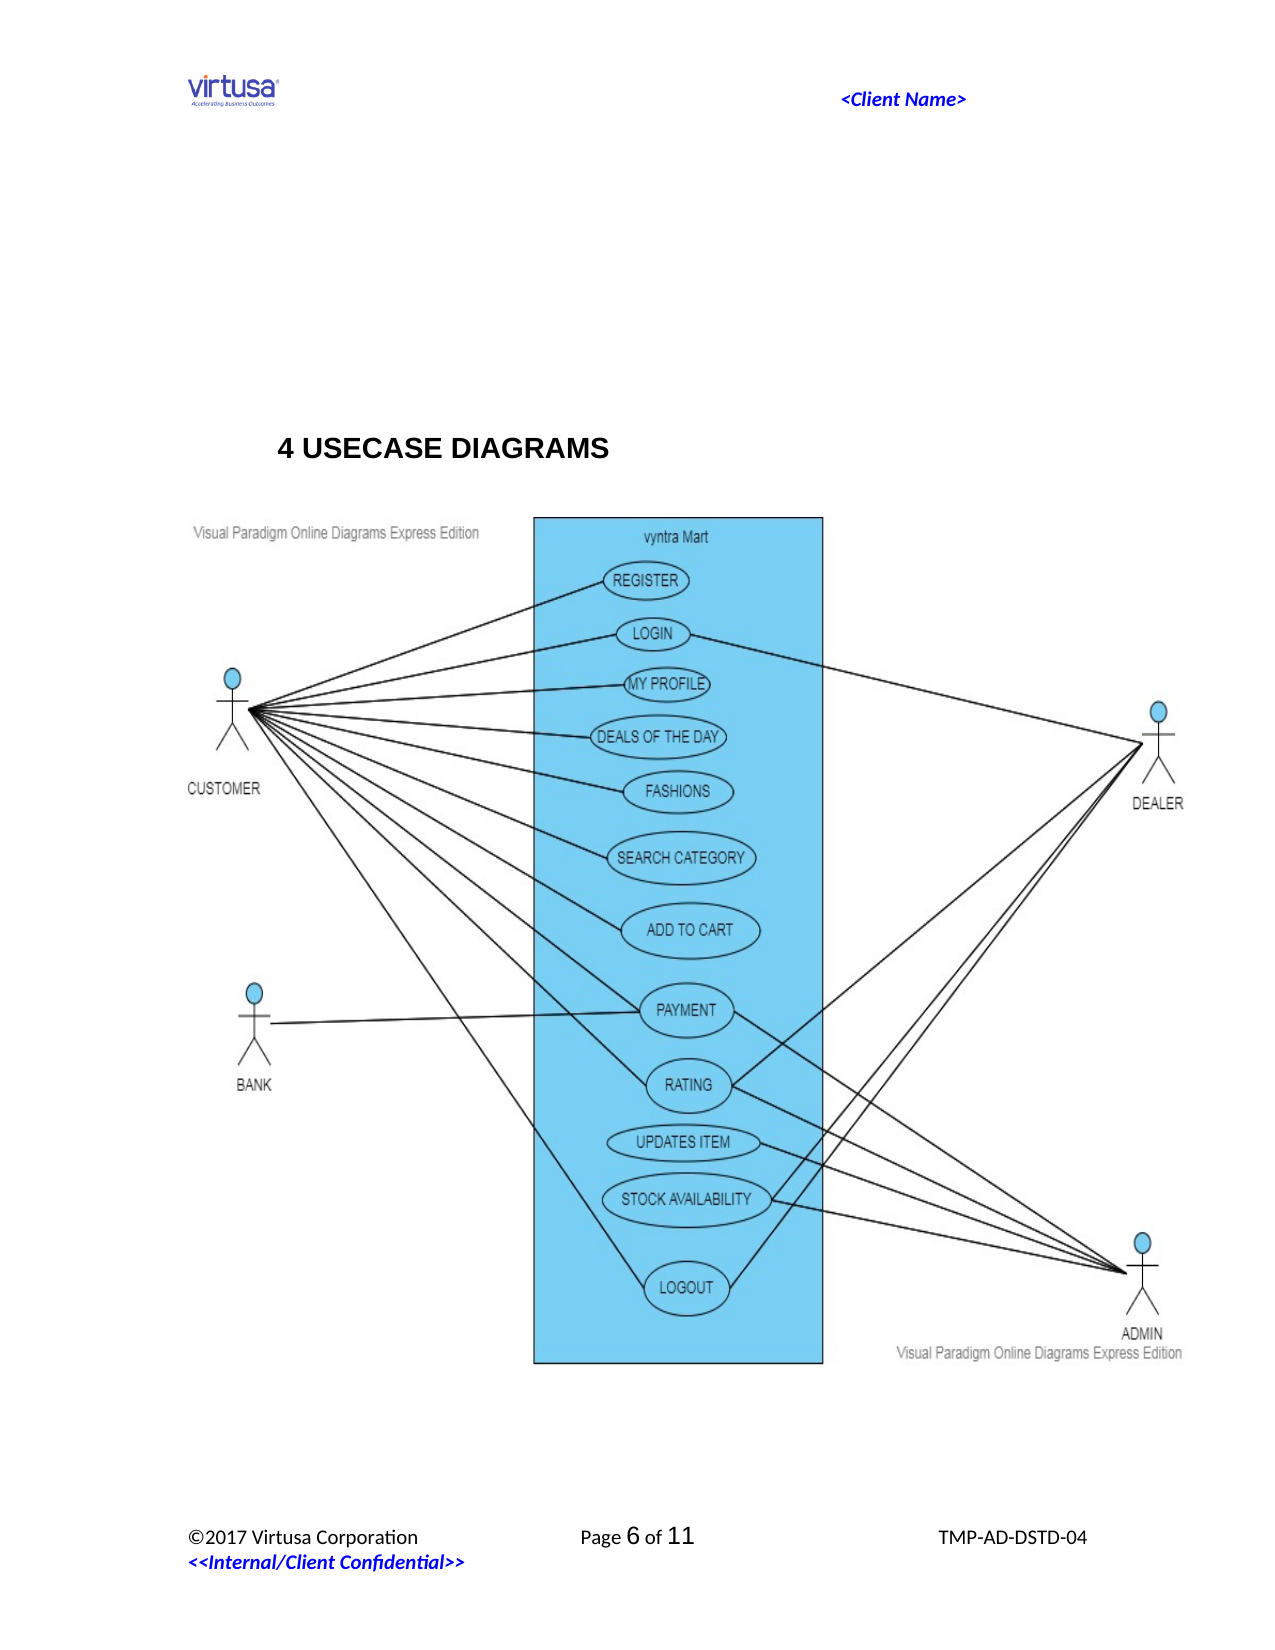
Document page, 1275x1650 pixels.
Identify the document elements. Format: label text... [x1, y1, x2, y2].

picture [187, 517, 1188, 1367]
subtitle 4 USECASE DIAGRAMS [232, 431, 1087, 465]
picture [187, 75, 280, 107]
